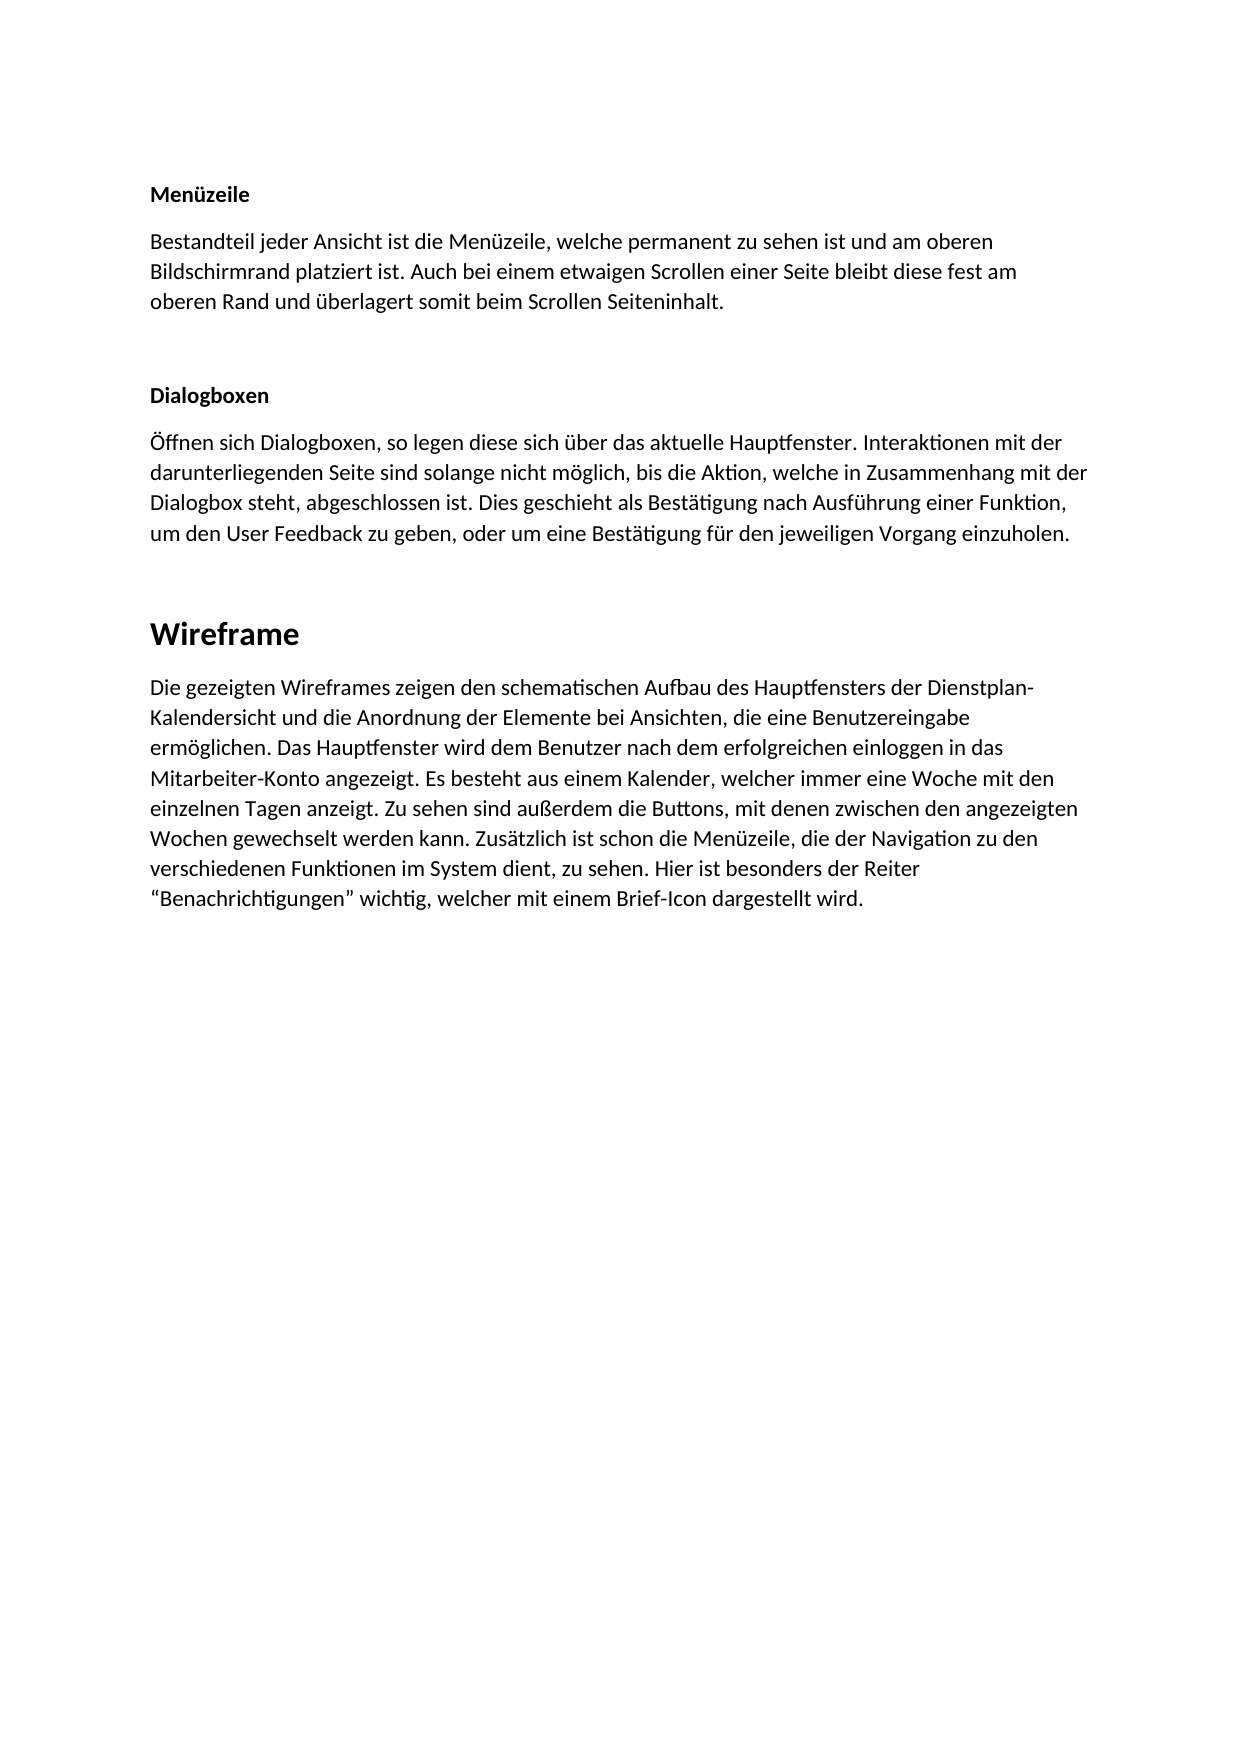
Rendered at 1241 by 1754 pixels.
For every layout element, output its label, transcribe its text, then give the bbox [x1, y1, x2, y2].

text Dialogboxen [150, 381, 1090, 409]
text Wireframe [150, 612, 1090, 653]
text Öffnen sich Dialogboxen, so legen diese sich über das aktuelle Hauptfenster. Interaktionen mit der darunterliegenden Seite sind solange nicht möglich, bis die Aktion, welche in Zusammenhang mit der Dialogbox steht, abgeschlossen ist. Dies geschieht als Bestätigung nach Ausführung einer Funktion, um den User Feedback zu geben, oder um eine Bestätigung für den jeweiligen Vorgang einzuholen. [150, 428, 1090, 547]
text Bestandteil jeder Ansicht ist die Menüzeile, welche permanent zu sehen ist und am oberen Bildschirmrand platziert ist. Auch bei einem etwaigen Scrollen einer Seite bleibt diese fest am oberen Rand und überlagert somit beim Scrollen Seiteninhalt. [150, 227, 1090, 316]
text Die gezeigten Wireframes zeigen den schematischen Aufbau des Hauptfensters der Dienstplan-Kalendersicht und die Anordnung der Elemente bei Ansichten, die eine Benutzereingabe ermöglichen. Das Hauptfenster wird dem Benutzer nach dem erfolgreichen einloggen in das Mitarbeiter-Konto angezeigt. Es besteht aus einem Kalender, welcher immer eine Woche mit den einzelnen Tagen anzeigt. Zu sehen sind außerdem die Buttons, mit denen zwischen den angezeigten Wochen gewechselt werden kann. Zusätzlich ist schon die Menüzeile, die der Navigation zu den verschiedenen Funktionen im System dient, zu sehen. Hier ist besonders der Reiter “Benachrichtigungen” wichtig, welcher mit einem Brief-Icon dargestellt wird. [150, 673, 1090, 913]
text Menüzeile [150, 150, 1090, 208]
